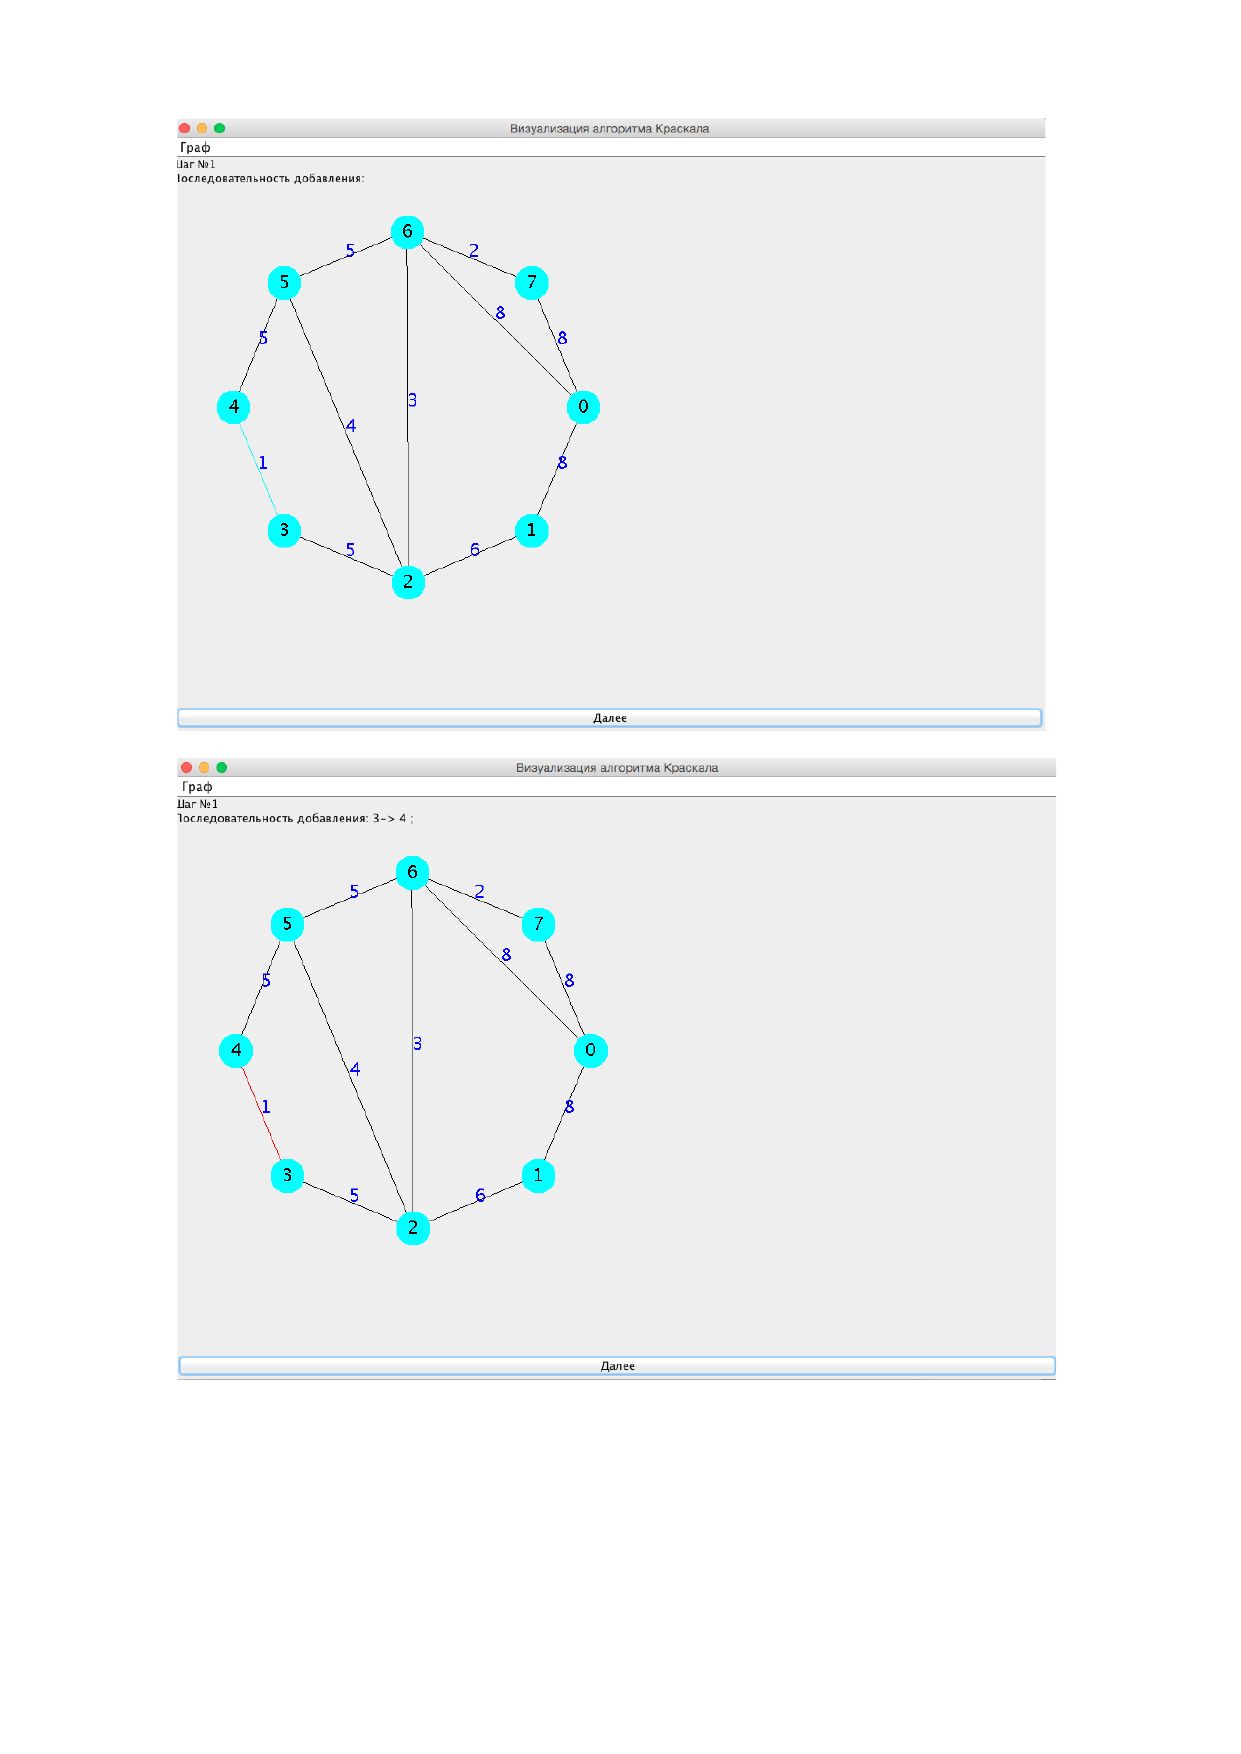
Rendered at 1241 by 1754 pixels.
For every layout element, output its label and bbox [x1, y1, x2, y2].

picture [177, 758, 1057, 1380]
picture [177, 118, 1046, 731]
